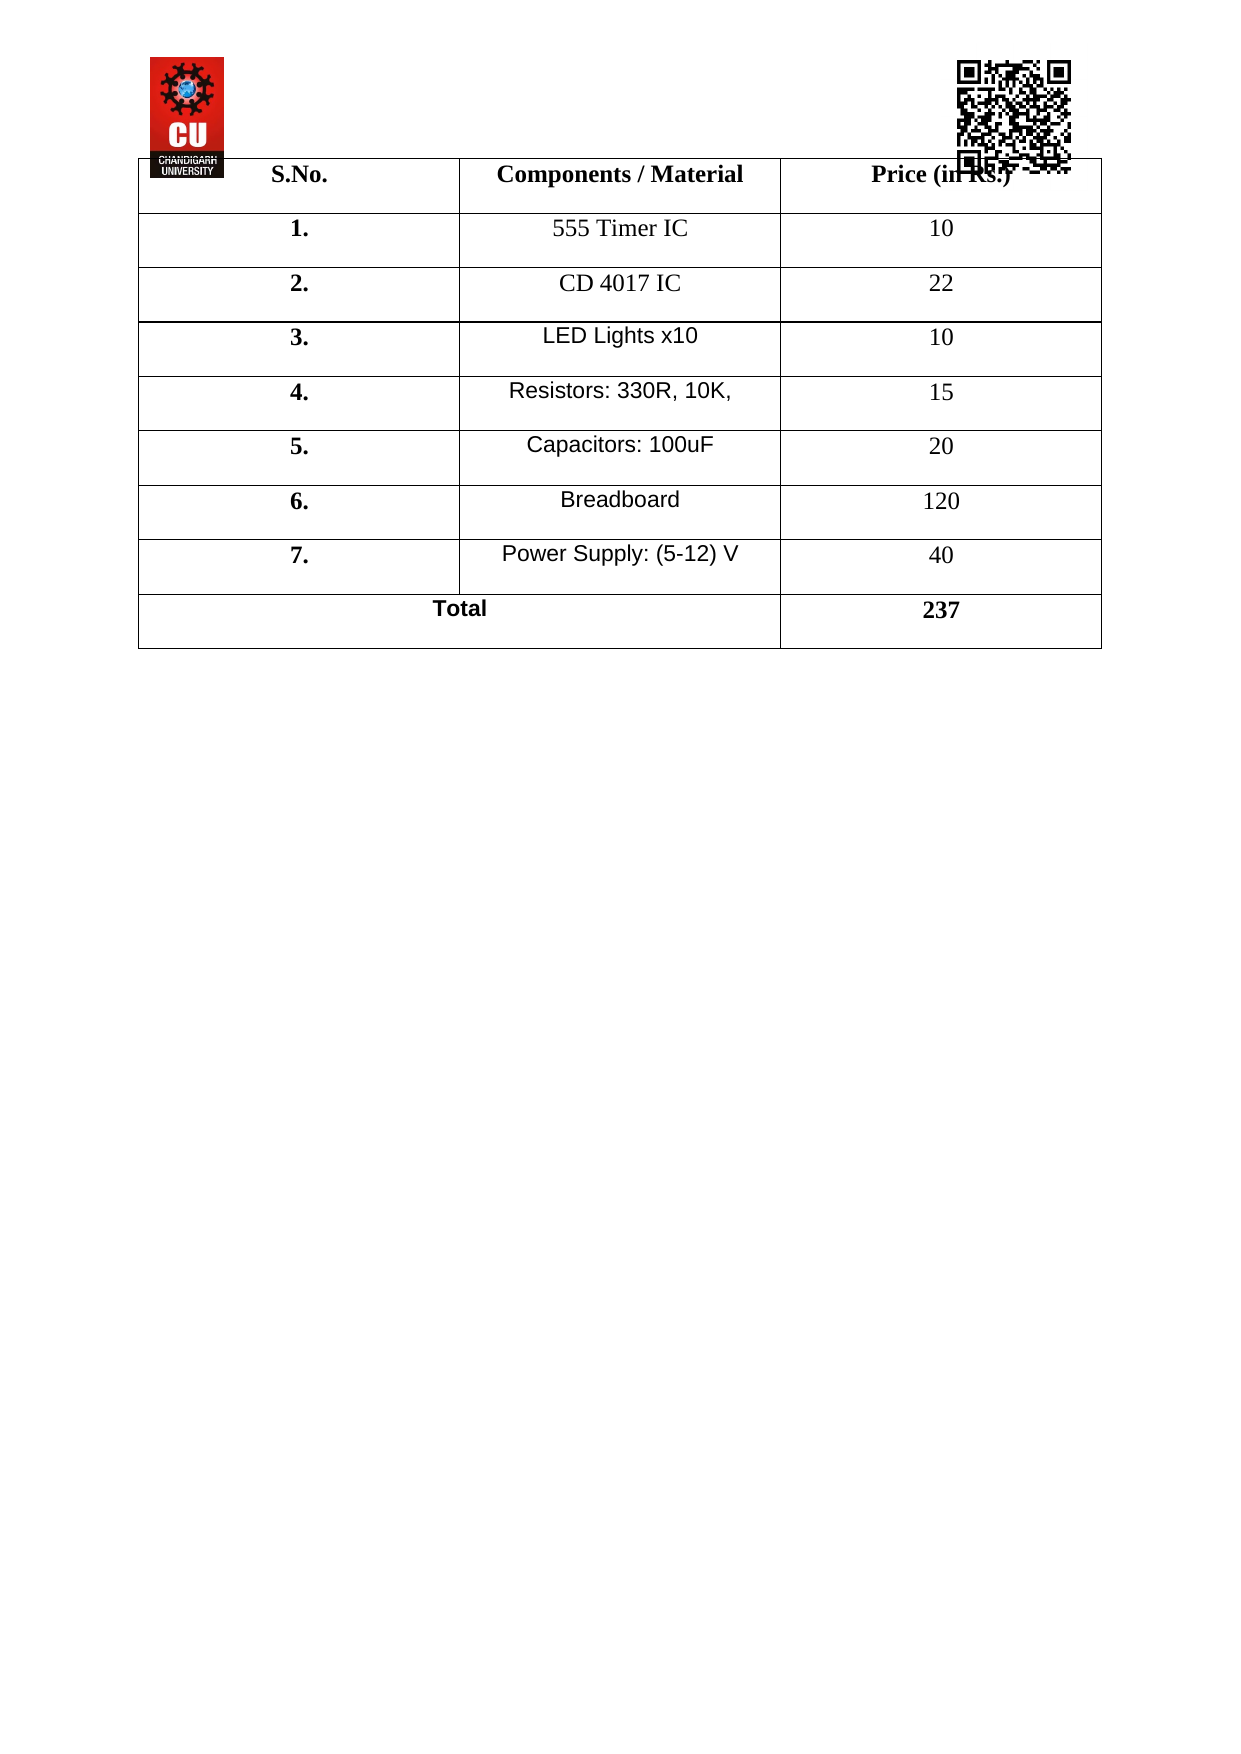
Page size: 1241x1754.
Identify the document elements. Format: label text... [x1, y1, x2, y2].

table_cell 6. [139, 486, 459, 539]
table_cell LED Lights x10 [460, 323, 780, 376]
table_cell 15 [781, 377, 1101, 430]
table_cell 4. [139, 377, 459, 430]
table_cell 555 Timer IC [460, 214, 780, 267]
table_cell 3. [139, 323, 459, 376]
table_cell Breadboard [460, 486, 780, 539]
table_header Components / Material [460, 159, 780, 212]
table_cell 20 [781, 431, 1101, 485]
table_cell CD 4017 IC [460, 268, 780, 321]
table_cell Capacitors: 100uF [460, 431, 780, 485]
table_cell Total [139, 595, 780, 648]
picture [150, 57, 224, 158]
table_cell 10 [781, 214, 1101, 267]
picture [940, 43, 1088, 158]
table_cell Resistors: 330R, 10K, [460, 377, 780, 430]
table_cell 10 [781, 323, 1101, 376]
table_cell 2. [139, 268, 459, 321]
table_cell Power Supply: (5-12) V [460, 540, 780, 594]
table_cell 237 [781, 595, 1101, 648]
table_cell 22 [781, 268, 1101, 321]
table_cell 40 [781, 540, 1101, 594]
table_cell 5. [139, 431, 459, 485]
table_header Price (in Rs.) [781, 159, 1101, 212]
table_header S.No. [139, 159, 459, 212]
table_cell 120 [781, 486, 1101, 539]
table_cell 7. [139, 540, 459, 594]
table_cell 1. [139, 214, 459, 267]
